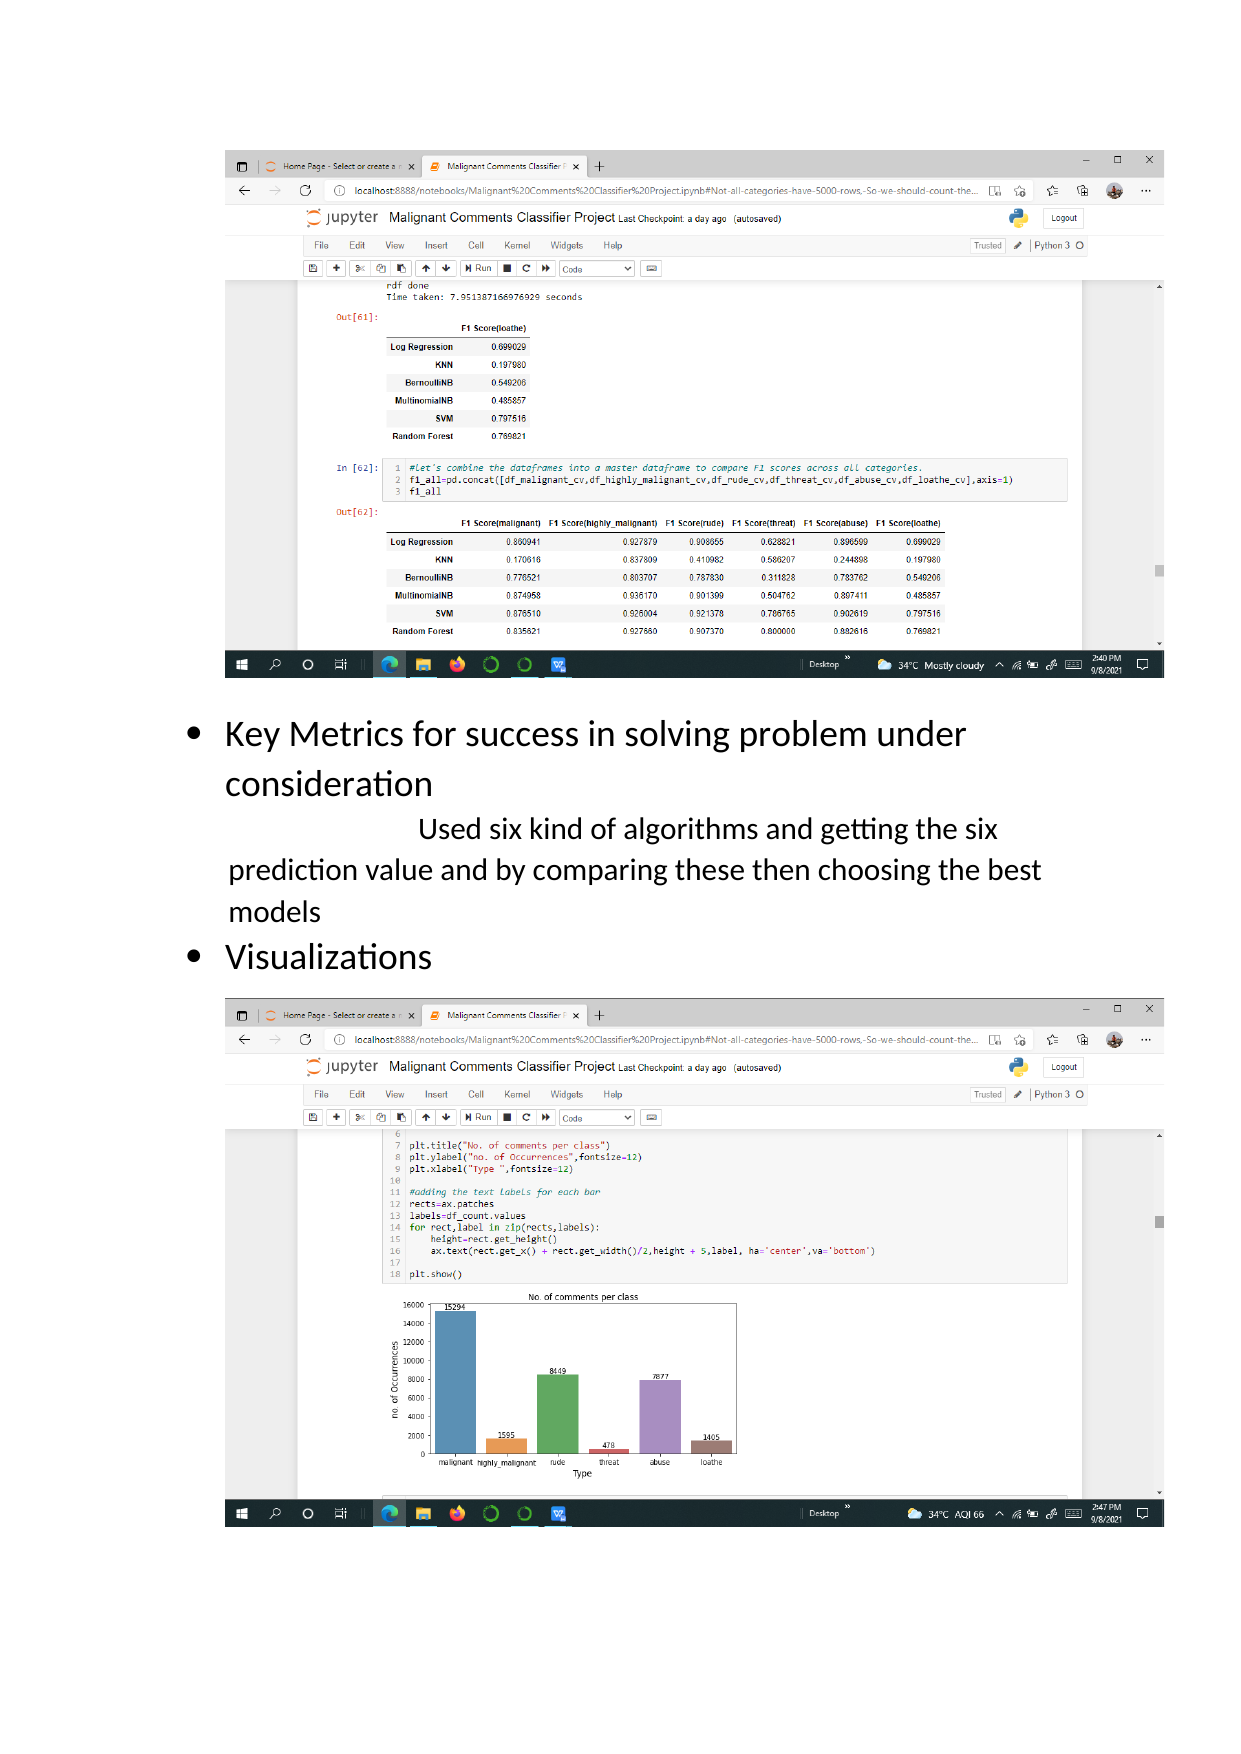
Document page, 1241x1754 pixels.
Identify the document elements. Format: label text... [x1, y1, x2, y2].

list Visualizations [187, 933, 1090, 979]
list Used six kind of algorithms and getting the six prediction value and by comparing these then choosing the best models [150, 809, 1090, 930]
picture [225, 150, 1165, 678]
list Key Metrics for success in solving problem under consideration [187, 710, 1090, 806]
picture [225, 998, 1165, 1527]
